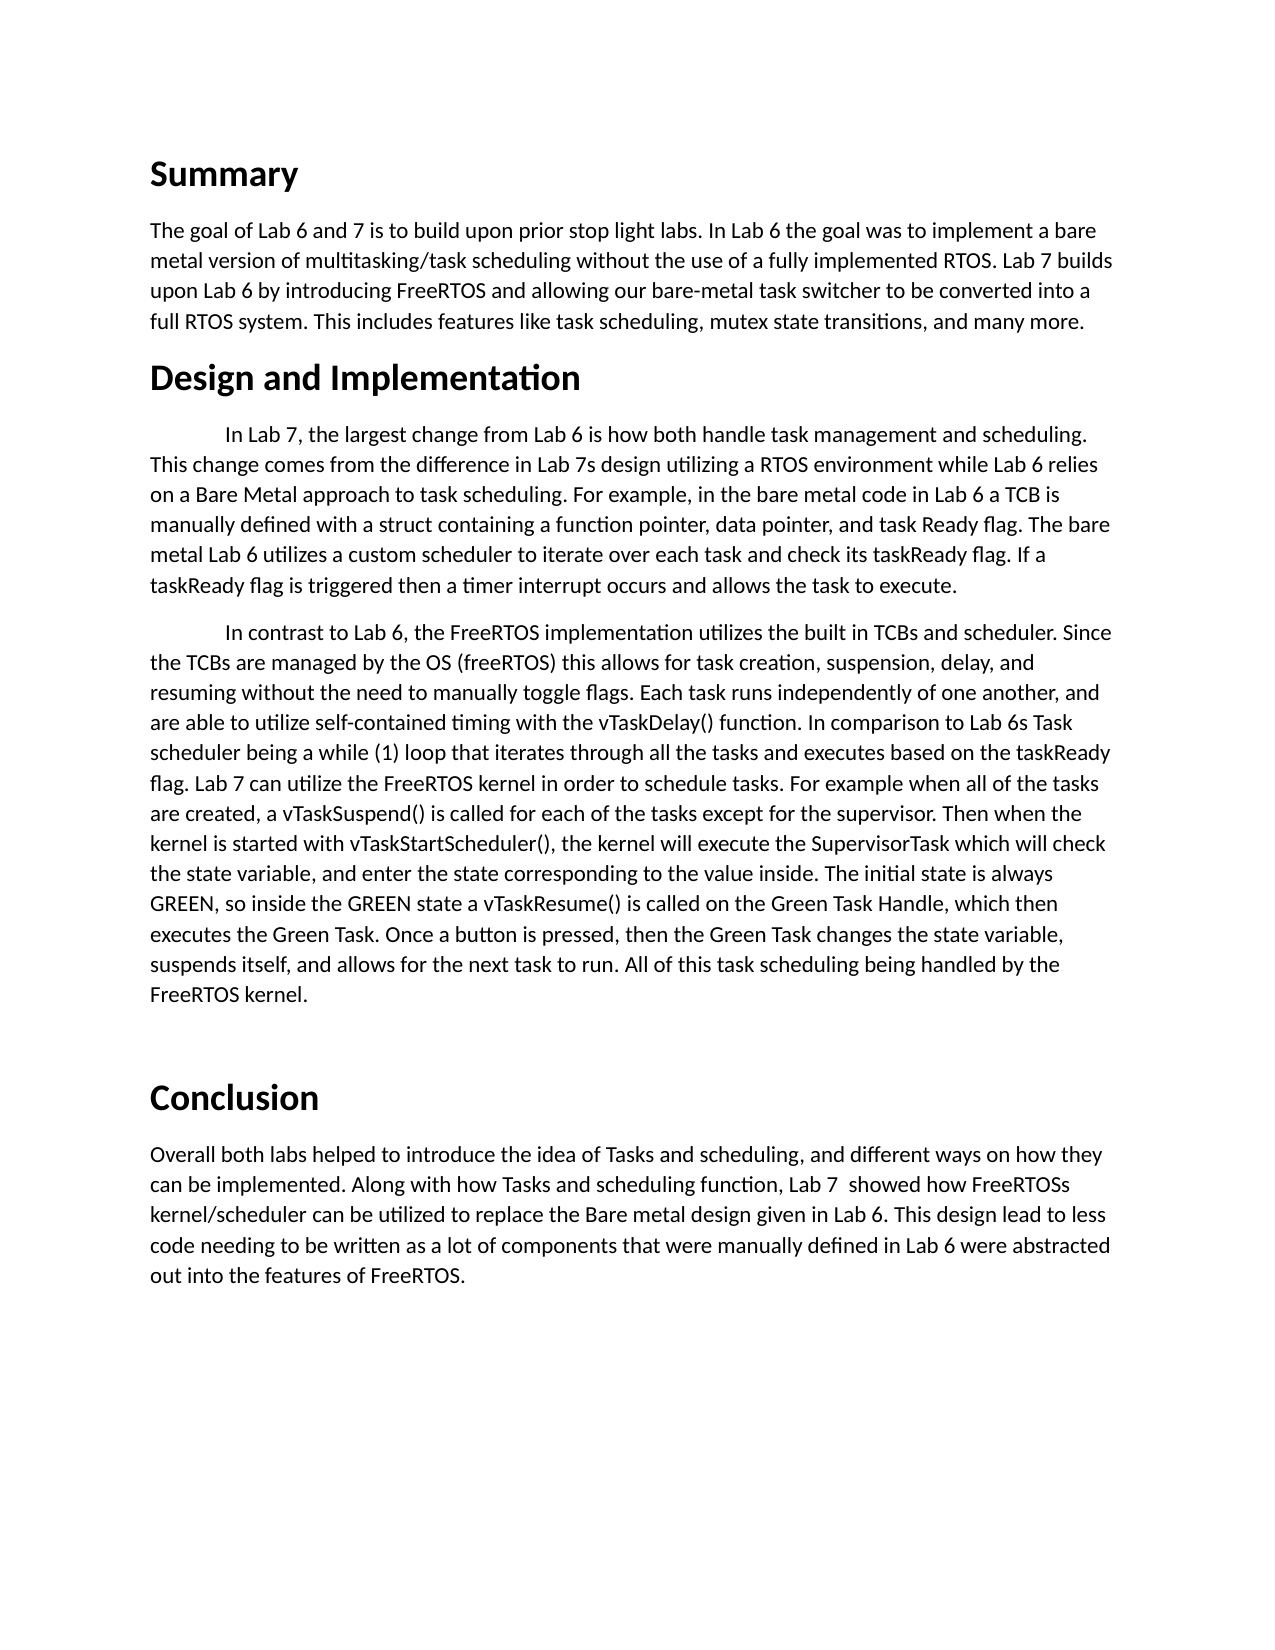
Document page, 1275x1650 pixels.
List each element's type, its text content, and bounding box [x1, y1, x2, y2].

text The goal of Lab 6 and 7 is to build upon prior stop light labs. In Lab 6 the goal was to implement a bare metal version of multitasking/task scheduling without the use of a fully implemented RTOS. Lab 7 builds upon Lab 6 by introducing FreeRTOS and allowing our bare-metal task switcher to be converted into a full RTOS system. This includes features like task scheduling, mutex state transitions, and many more. [150, 216, 1125, 335]
text Overall both labs helped to introduce the idea of Tasks and scheduling, and different ways on how they can be implemented. Along with how Tasks and scheduling function, Lab 7 showed how FreeRTOSs kernel/scheduler can be utilized to replace the Bare metal design given in Lab 6. This design lead to less code needing to be written as a lot of components that were manually defined in Lab 6 were abstracted out into the features of FreeRTOS. [150, 1140, 1125, 1289]
text In Lab 7, the largest change from Lab 6 is how both handle task management and scheduling. This change comes from the difference in Lab 7s design utilizing a RTOS environment while Lab 6 relies on a Bare Metal approach to task scheduling. For example, in the bare metal code in Lab 6 a TCB is manually defined with a struct containing a function pointer, data pointer, and task Ready flag. The bare metal Lab 6 utilizes a custom scheduler to iterate over each task and check its taskReady flag. If a taskReady flag is triggered then a timer interrupt occurs and allows the task to execute. [150, 420, 1125, 599]
text Design and Implementation [150, 354, 1125, 399]
text In contrast to Lab 6, the FreeRTOS implementation utilizes the built in TCBs and scheduler. Since the TCBs are managed by the OS (freeRTOS) this allows for task creation, suspension, delay, and resuming without the need to manually toggle flags. Each task runs independently of one another, and are able to utilize self-contained timing with the vTaskDelay() function. In comparison to Lab 6s Task scheduler being a while (1) loop that iterates through all the tasks and executes based on the taskReady flag. Lab 7 can utilize the FreeRTOS kernel in order to schedule tasks. For example when all of the tasks are created, a vTaskSuspend() is called for each of the tasks except for the supervisor. Then when the kernel is started with vTaskStartScheduler(), the kernel will execute the SupervisorTask which will check the state variable, and enter the state corresponding to the value inside. The initial state is always GREEN, so inside the GREEN state a vTaskResume() is called on the Green Task Handle, which then executes the Green Task. Once a button is pressed, then the Green Task changes the state variable, suspends itself, and allows for the next task to run. All of this task scheduling being handled by the FreeRTOS kernel. [150, 618, 1125, 1008]
text Conclusion [150, 1074, 1125, 1120]
text Summary [150, 150, 1125, 196]
